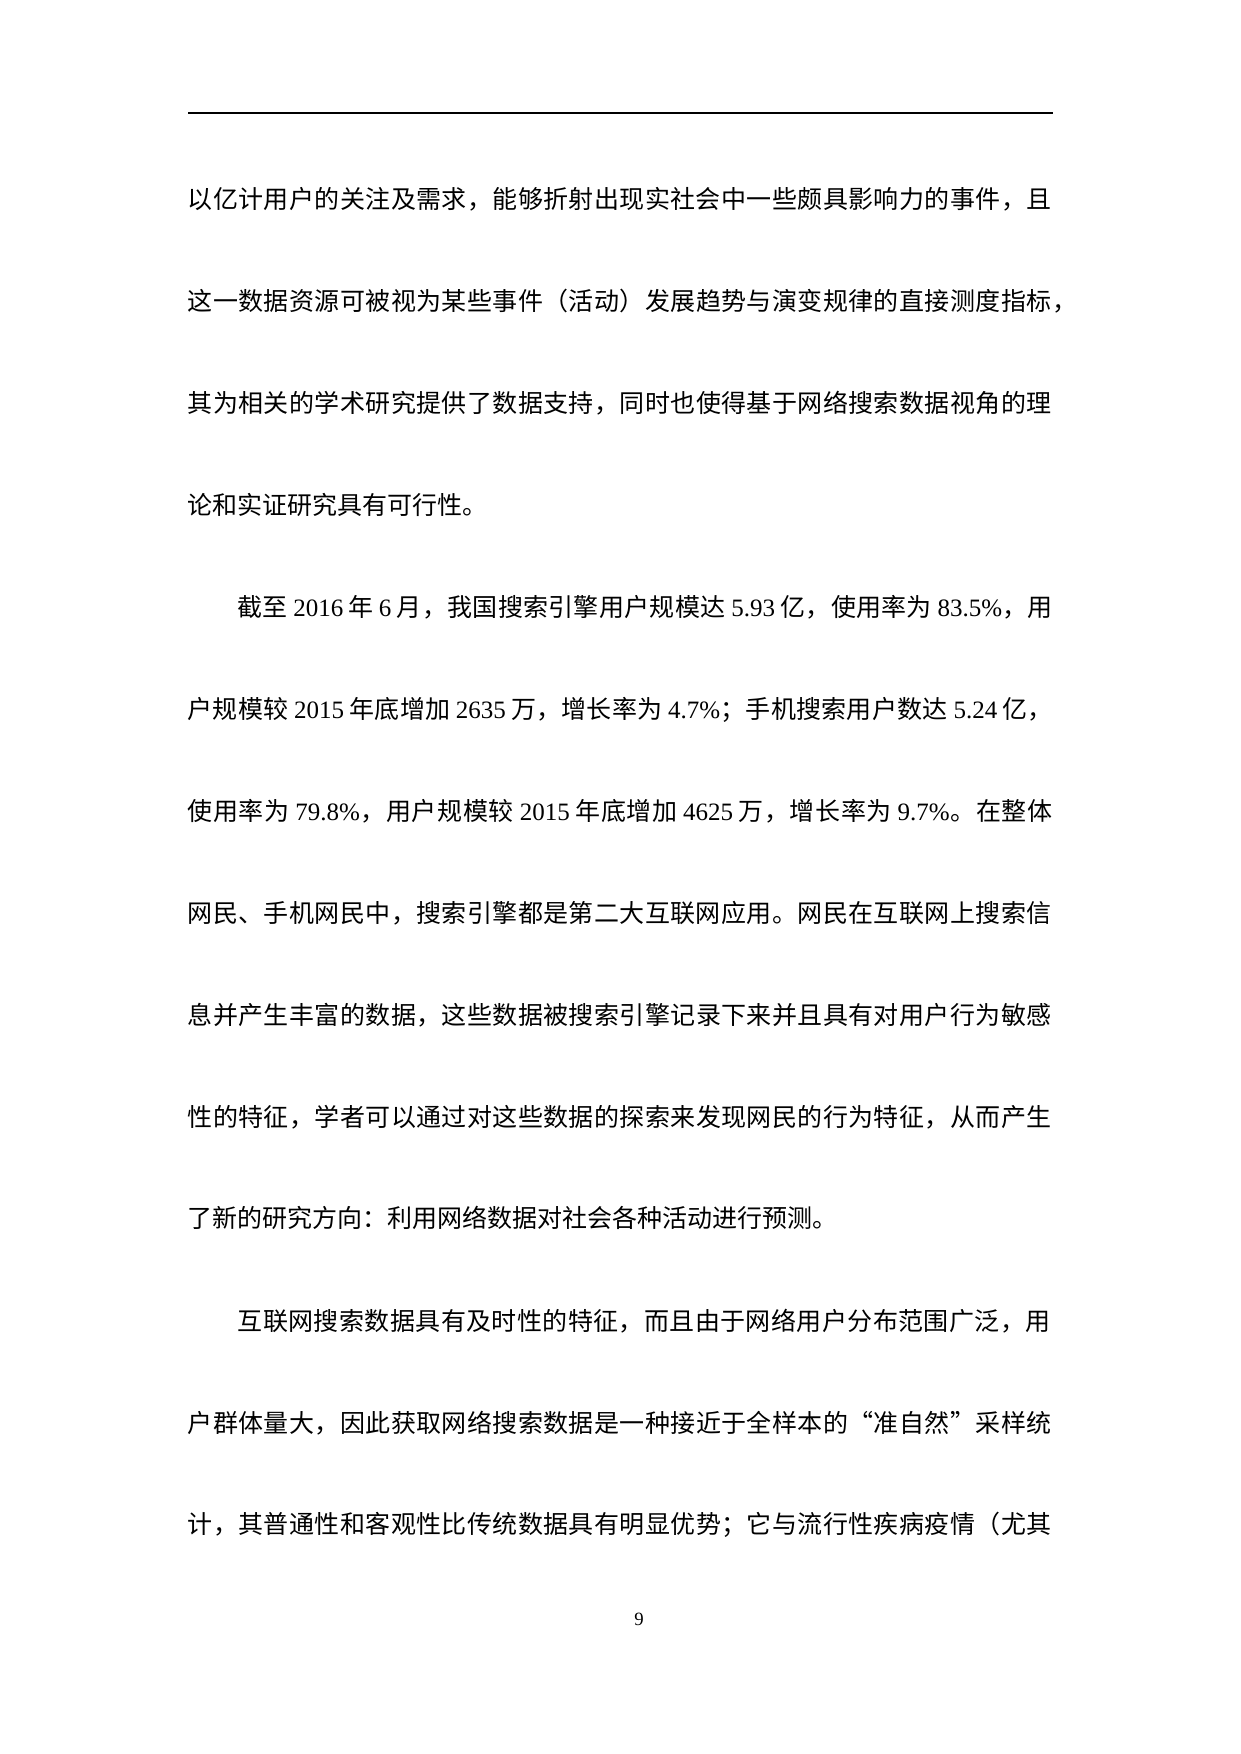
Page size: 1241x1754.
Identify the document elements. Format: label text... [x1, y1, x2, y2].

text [187, 1285, 1053, 1557]
text 截至2016年6月，我国搜索引擎用户规模达5.93亿，使用率为83.5%，用户规模较2015年底增加2635万，增长率为4.7%；手机搜索用户数达5.24亿，使用率为79.8%，用户规模较2015年底增加4625万，增长率为9.7%。在整体网民、手机网民中，搜索引擎都是第二大互联网应用。网民在互联网上搜索信息并产生丰富的数据，这些数据被搜索引擎记录下来并且具有对用户行为敏感性的特征，学者可以通过对这些数据的探索来发现网民的行为特征，从而产生了新的研究方向：利用网络数据对社会各种活动进行预测。 [187, 572, 1053, 1251]
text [187, 164, 1053, 537]
